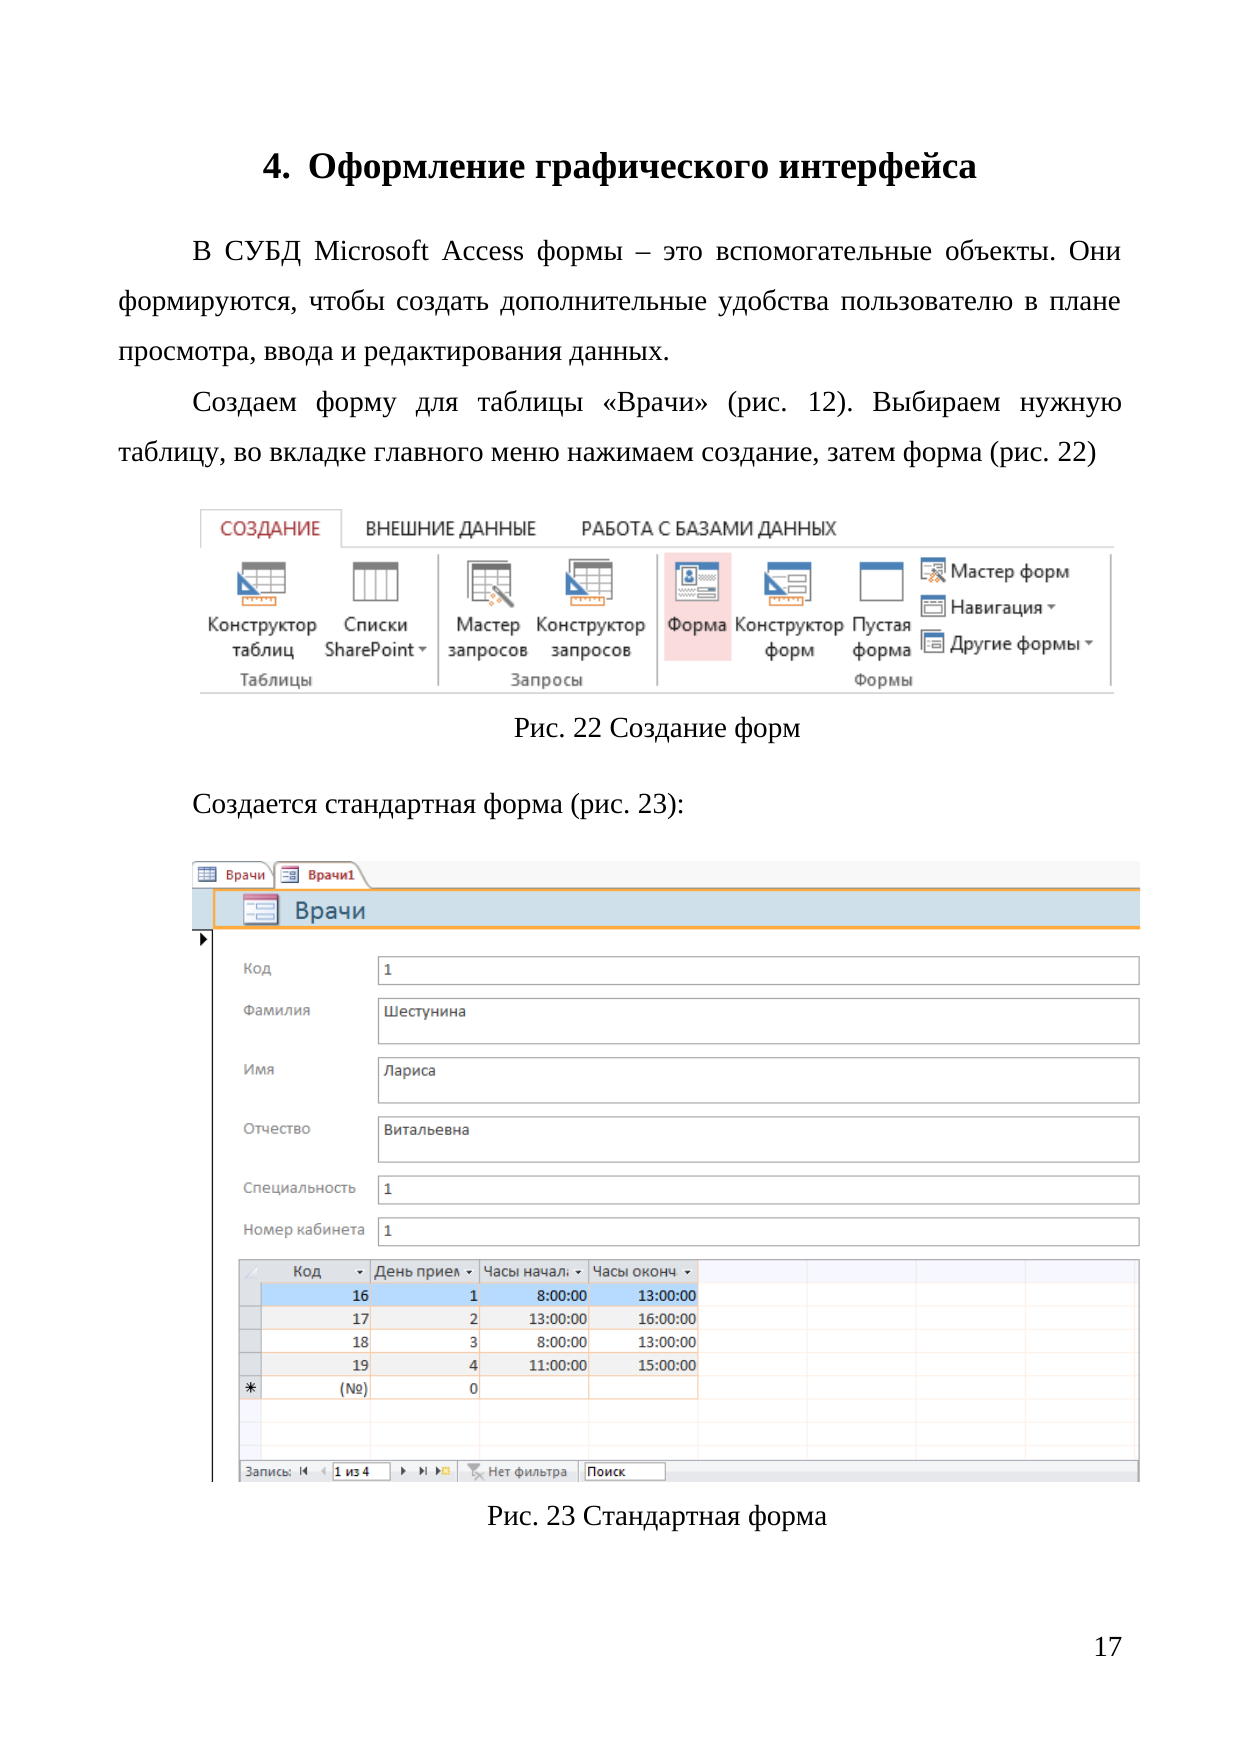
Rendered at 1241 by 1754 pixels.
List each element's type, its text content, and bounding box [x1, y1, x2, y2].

text Создается стандартная форма (рис. 23): [118, 786, 1122, 819]
picture [200, 509, 1115, 694]
text Рис. 22 Создание форм [118, 711, 1122, 744]
picture [192, 861, 1141, 1482]
subtitle Оформление графического интерфейса [118, 143, 1122, 186]
text Рис. 23 Стандартная форма [118, 1498, 1122, 1532]
text Создаем форму для таблицы «Врачи» (рис. 12). Выбираем нужную таблицу, во вкладке главного меню нажимаем создание, затем форма (рис. 22) [118, 384, 1122, 468]
text В СУБД Microsoft Access формы – это вспомогательные объекты. Они формируются, чтобы создать дополнительные удобства пользователю в плане просмотра, ввода и редактирования данных. [118, 233, 1122, 367]
